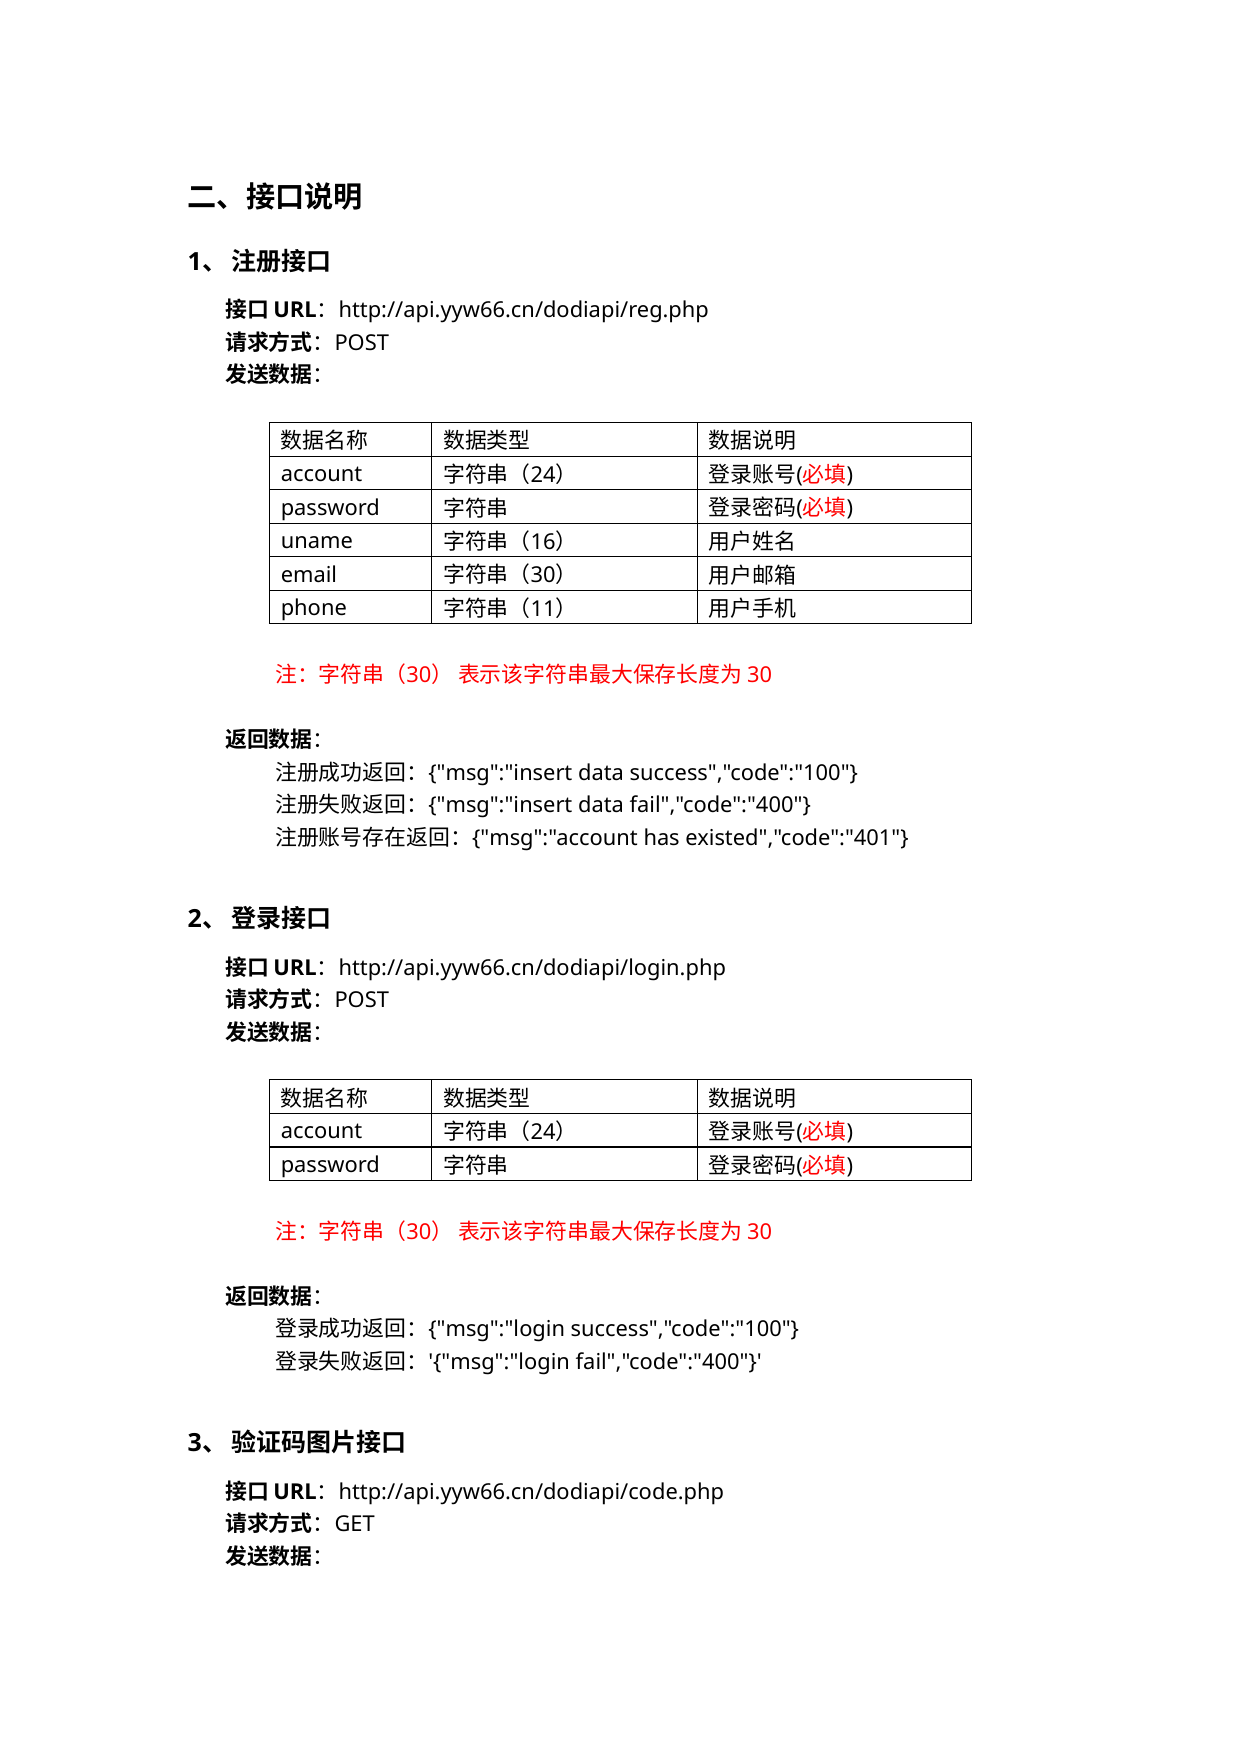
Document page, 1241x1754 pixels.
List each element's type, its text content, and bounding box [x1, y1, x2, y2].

list 登录接口 [187, 884, 1053, 949]
text 请求方式：POST [187, 324, 1053, 357]
table_cell password [270, 490, 431, 523]
text 请求方式：GET [187, 1506, 1053, 1538]
text 接口URL：http://api.yyw66.cn/dodiapi/reg.php [187, 292, 1053, 324]
list 注册接口 [187, 227, 1053, 292]
table_cell 登录密码(必填) [698, 1148, 971, 1180]
table_header 数据类型 [432, 1080, 697, 1113]
table_cell 用户姓名 [698, 524, 971, 556]
table_cell 字符串（11） [432, 591, 697, 623]
table_header 数据说明 [698, 1080, 971, 1113]
text 注册账号存在返回：{"msg":"account has existed","code":"401"} [187, 819, 1053, 852]
table_header 数据名称 [270, 423, 431, 456]
table_header 数据类型 [432, 423, 697, 456]
table_header 数据说明 [698, 423, 971, 456]
table_cell 用户邮箱 [698, 557, 971, 590]
text 接口URL：http://api.yyw66.cn/dodiapi/code.php [187, 1473, 1053, 1506]
text 注：字符串（30） 表示该字符串最大保存长度为30 [231, 657, 1053, 689]
text 登录成功返回：{"msg":"login success","code":"100"} [187, 1311, 1053, 1343]
table_cell 登录密码(必填) [698, 490, 971, 523]
text 发送数据： [187, 1538, 1053, 1571]
table_cell email [270, 557, 431, 590]
text 二、接口说明 [187, 162, 1053, 227]
text 返回数据： [187, 722, 1053, 754]
text 发送数据： [187, 1014, 1053, 1047]
table_cell 字符串 [432, 1148, 697, 1180]
table_cell 字符串（16） [432, 524, 697, 556]
table_header 数据名称 [270, 1080, 431, 1113]
table_cell 登录账号(必填) [698, 1114, 971, 1146]
table_cell password [270, 1148, 431, 1180]
text 请求方式：POST [187, 982, 1053, 1014]
text 注册失败返回：{"msg":"insert data fail","code":"400"} [187, 787, 1053, 819]
table_cell phone [270, 591, 431, 623]
list 验证码图片接口 [187, 1408, 1053, 1473]
text 发送数据： [187, 357, 1053, 389]
table_cell account [270, 457, 431, 489]
text 接口URL：http://api.yyw66.cn/dodiapi/login.php [187, 949, 1053, 982]
table_cell 字符串（30） [432, 557, 697, 590]
table_cell 字符串 [432, 490, 697, 523]
text 注册成功返回：{"msg":"insert data success","code":"100"} [187, 754, 1053, 787]
text 注：字符串（30） 表示该字符串最大保存长度为30 [231, 1213, 1053, 1246]
text 登录失败返回：'{"msg":"login fail","code":"400"}' [187, 1343, 1053, 1376]
table_cell 字符串（24） [432, 457, 697, 489]
table_cell 用户手机 [698, 591, 971, 623]
table_cell 字符串（24） [432, 1114, 697, 1146]
table_cell account [270, 1114, 431, 1146]
text 返回数据： [187, 1278, 1053, 1311]
table_cell uname [270, 524, 431, 556]
table_cell 登录账号(必填) [698, 457, 971, 489]
